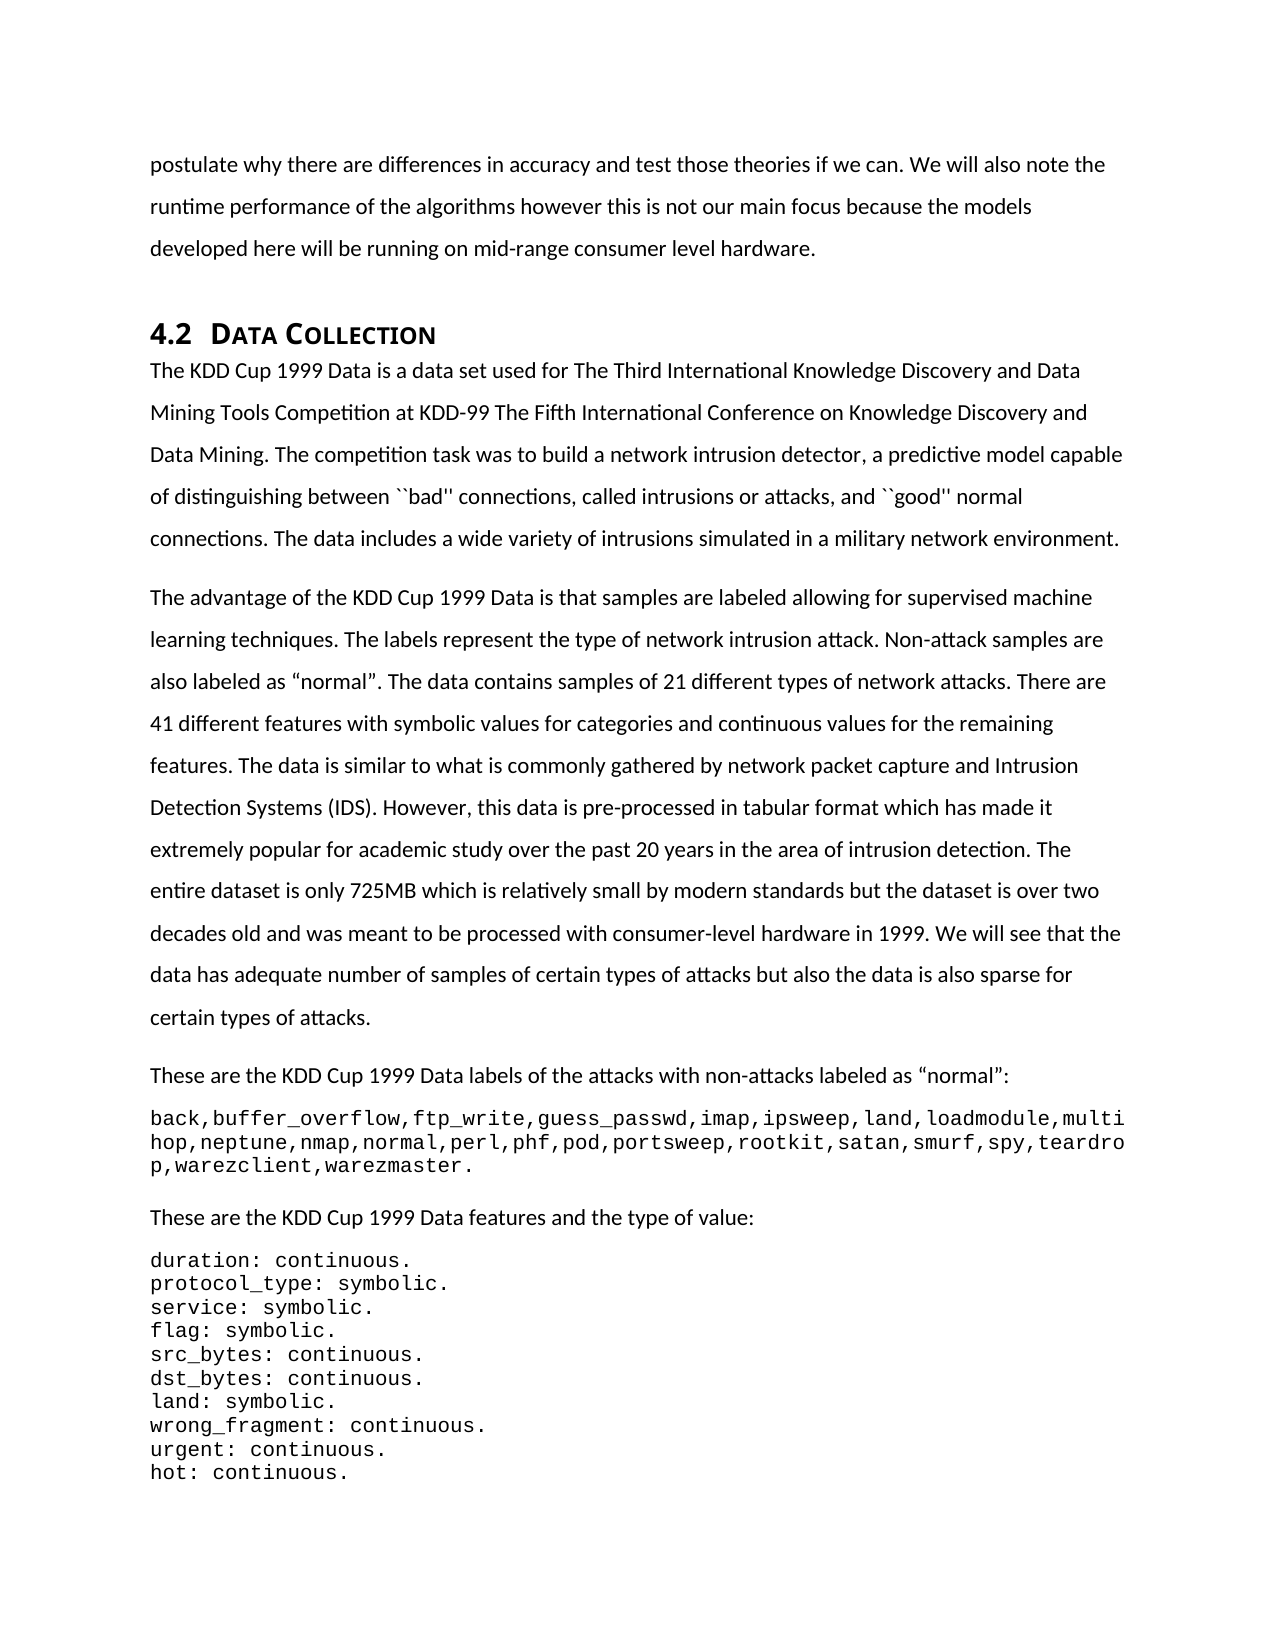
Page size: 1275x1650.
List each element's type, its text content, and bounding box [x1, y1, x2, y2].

text These are the KDD Cup 1999 Data features and the type of value: [150, 1203, 1125, 1231]
text land: symbolic. [150, 1391, 1125, 1415]
text These are the KDD Cup 1999 Data labels of the attacks with non-attacks labeled as “normal”: [150, 1061, 1125, 1089]
text src_bytes: continuous. [150, 1344, 1125, 1368]
text The KDD Cup 1999 Data is a data set used for The Third International Knowledge Discovery and Data Mining Tools Competition at KDD-99 The Fifth International Conference on Knowledge Discovery and Data Mining. The competition task was to build a network intrusion detector, a predictive model capable of distinguishing between ``bad'' connections, called intrusions or attacks, and ``good'' normal connections. The data includes a wide variety of intrusions simulated in a military network environment. [150, 356, 1125, 552]
text dst_bytes: continuous. [150, 1368, 1125, 1391]
subtitle Data Collection [150, 313, 1125, 353]
text urgent: continuous. [150, 1439, 1125, 1462]
text flag: symbolic. [150, 1321, 1125, 1344]
text The advantage of the KDD Cup 1999 Data is that samples are labeled allowing for supervised machine learning techniques. The labels represent the type of network intrusion attack. Non-attack samples are also labeled as “normal”. The data contains samples of 21 different types of network attacks. There are 41 different features with symbolic values for categories and continuous values for the remaining features. The data is similar to what is commonly gathered by network packet capture and Intrusion Detection Systems (IDS). However, this data is pre-processed in tabular format which has made it extremely popular for academic study over the past 20 years in the area of intrusion detection. The entire dataset is only 725MB which is relatively small by modern standards but the dataset is over two decades old and was meant to be processed with consumer-level hardware in 1999. We will see that the data has adequate number of samples of certain types of attacks but also the data is also sparse for certain types of attacks. [150, 583, 1125, 1031]
text wrong_fragment: continuous. [150, 1415, 1125, 1439]
text protocol_type: symbolic. [150, 1273, 1125, 1297]
text duration: continuous. [150, 1249, 1125, 1273]
text hot: continuous. [150, 1462, 1125, 1486]
text back,buffer_overflow,ftp_write,guess_passwd,imap,ipsweep,land,loadmodule,multihop,neptune,nmap,normal,perl,phf,pod,portsweep,rootkit,satan,smurf,spy,teardrop,warezclient,warezmaster. [150, 1108, 1125, 1179]
text service: symbolic. [150, 1297, 1125, 1321]
